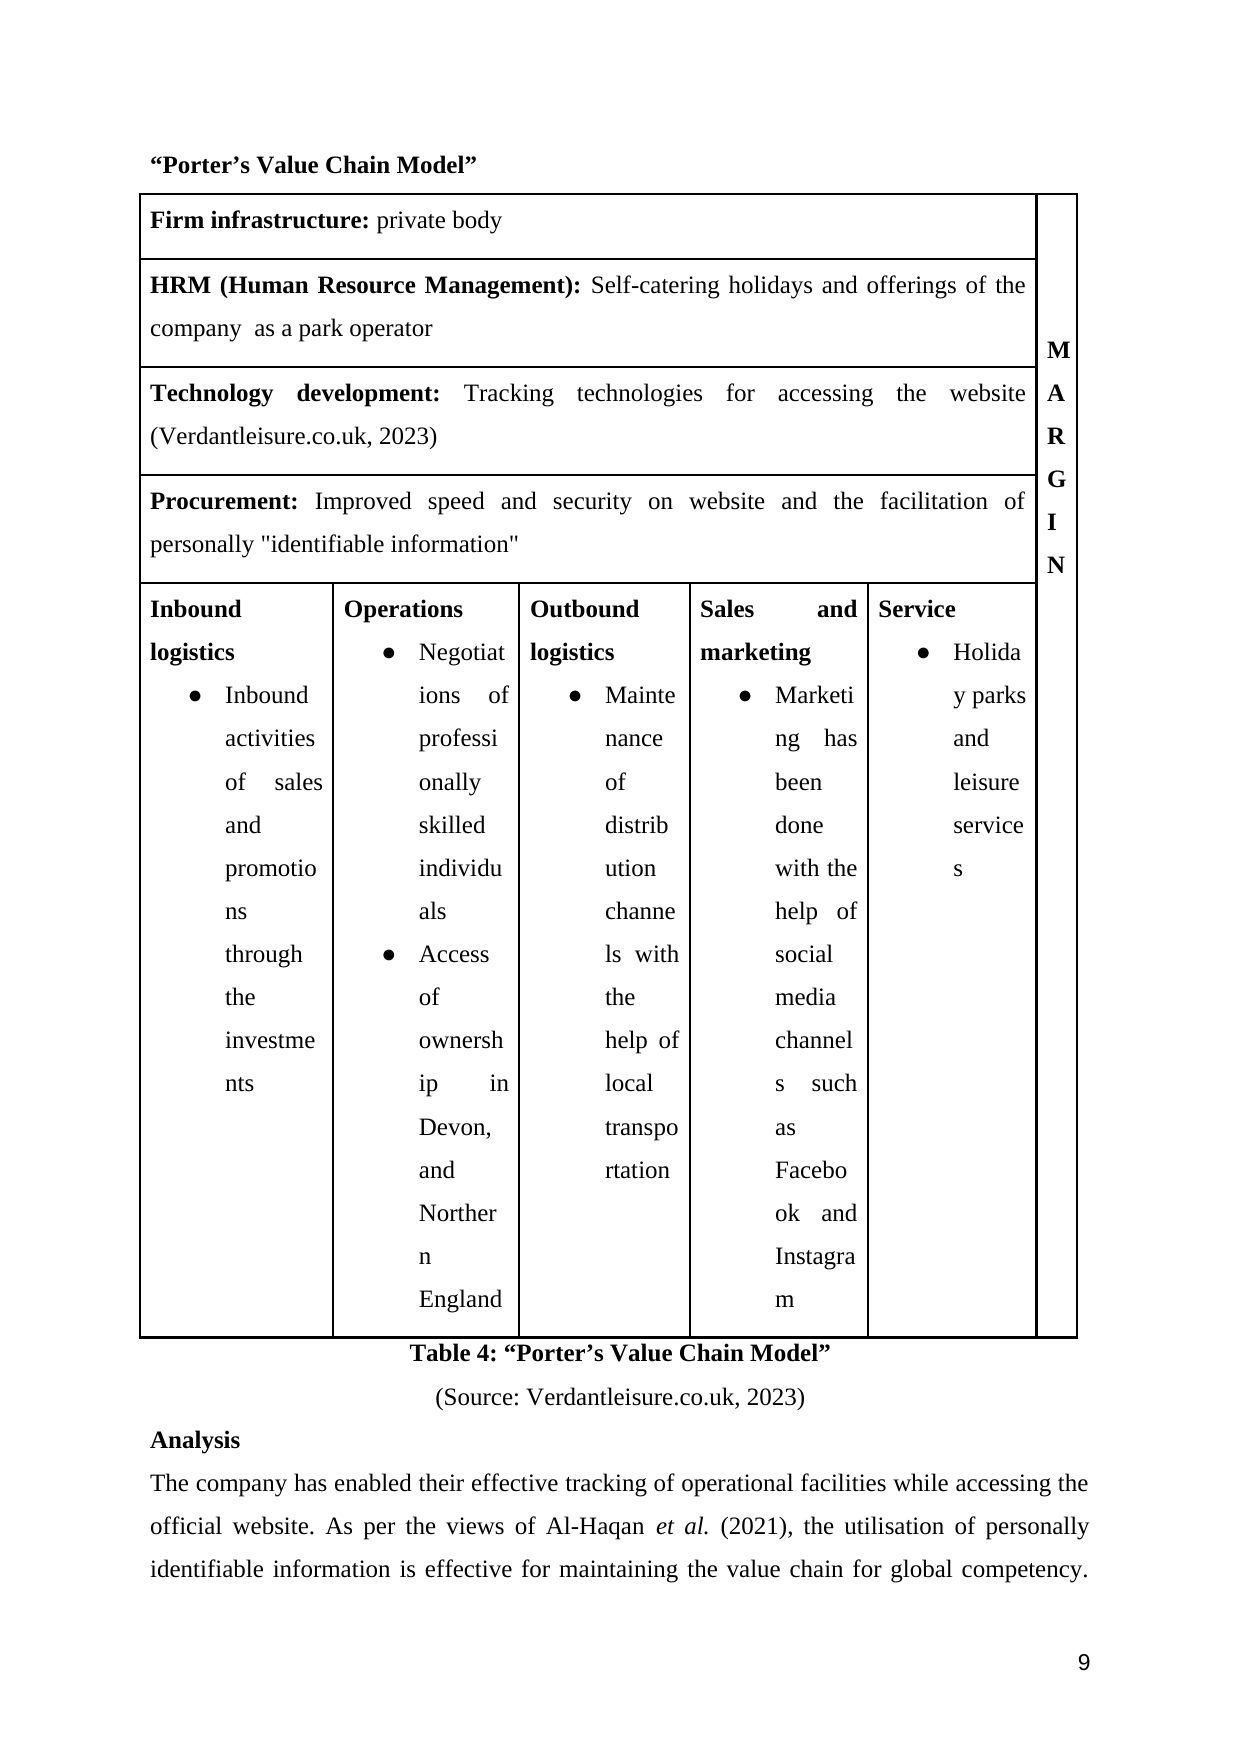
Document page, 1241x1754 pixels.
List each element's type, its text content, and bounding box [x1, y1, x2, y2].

text Analysis [150, 1425, 1090, 1453]
table_cell Service Holiday parks and leisure services [869, 584, 1035, 1336]
table_cell Procurement: Improved speed and security on website and the facilitation of personally "identifiable information" [141, 476, 1035, 582]
table_header MARGIN [1038, 195, 1076, 1336]
text Table 4: “Porter’s Value Chain Model” [150, 1338, 1090, 1367]
table_header Firm infrastructure: private body [141, 195, 1035, 258]
table_cell Inbound logistics Inbound activities of sales and promotions through the investments [141, 584, 332, 1336]
table_cell HRM (Human Resource Management): Self-catering holidays and offerings of the company as a park operator [141, 260, 1035, 366]
text (Source: Verdantleisure.co.uk, 2023) [150, 1382, 1090, 1410]
table_cell Sales and marketing Marketing has been done with the help of social media channels such as Facebook and Instagram [691, 584, 867, 1336]
table_cell Technology development: Tracking technologies for accessing the website (Verdantleisure.co.uk, 2023) [141, 368, 1035, 474]
subtitle “Porter’s Value Chain Model” [150, 150, 1090, 179]
table_cell Operations Negotiations of professionally skilled individuals Access of ownership in Devon, and Northern England [334, 584, 518, 1336]
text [150, 1468, 1090, 1583]
table_cell Outbound logistics Maintenance of distribution channels with the help of local transportation [520, 584, 689, 1336]
